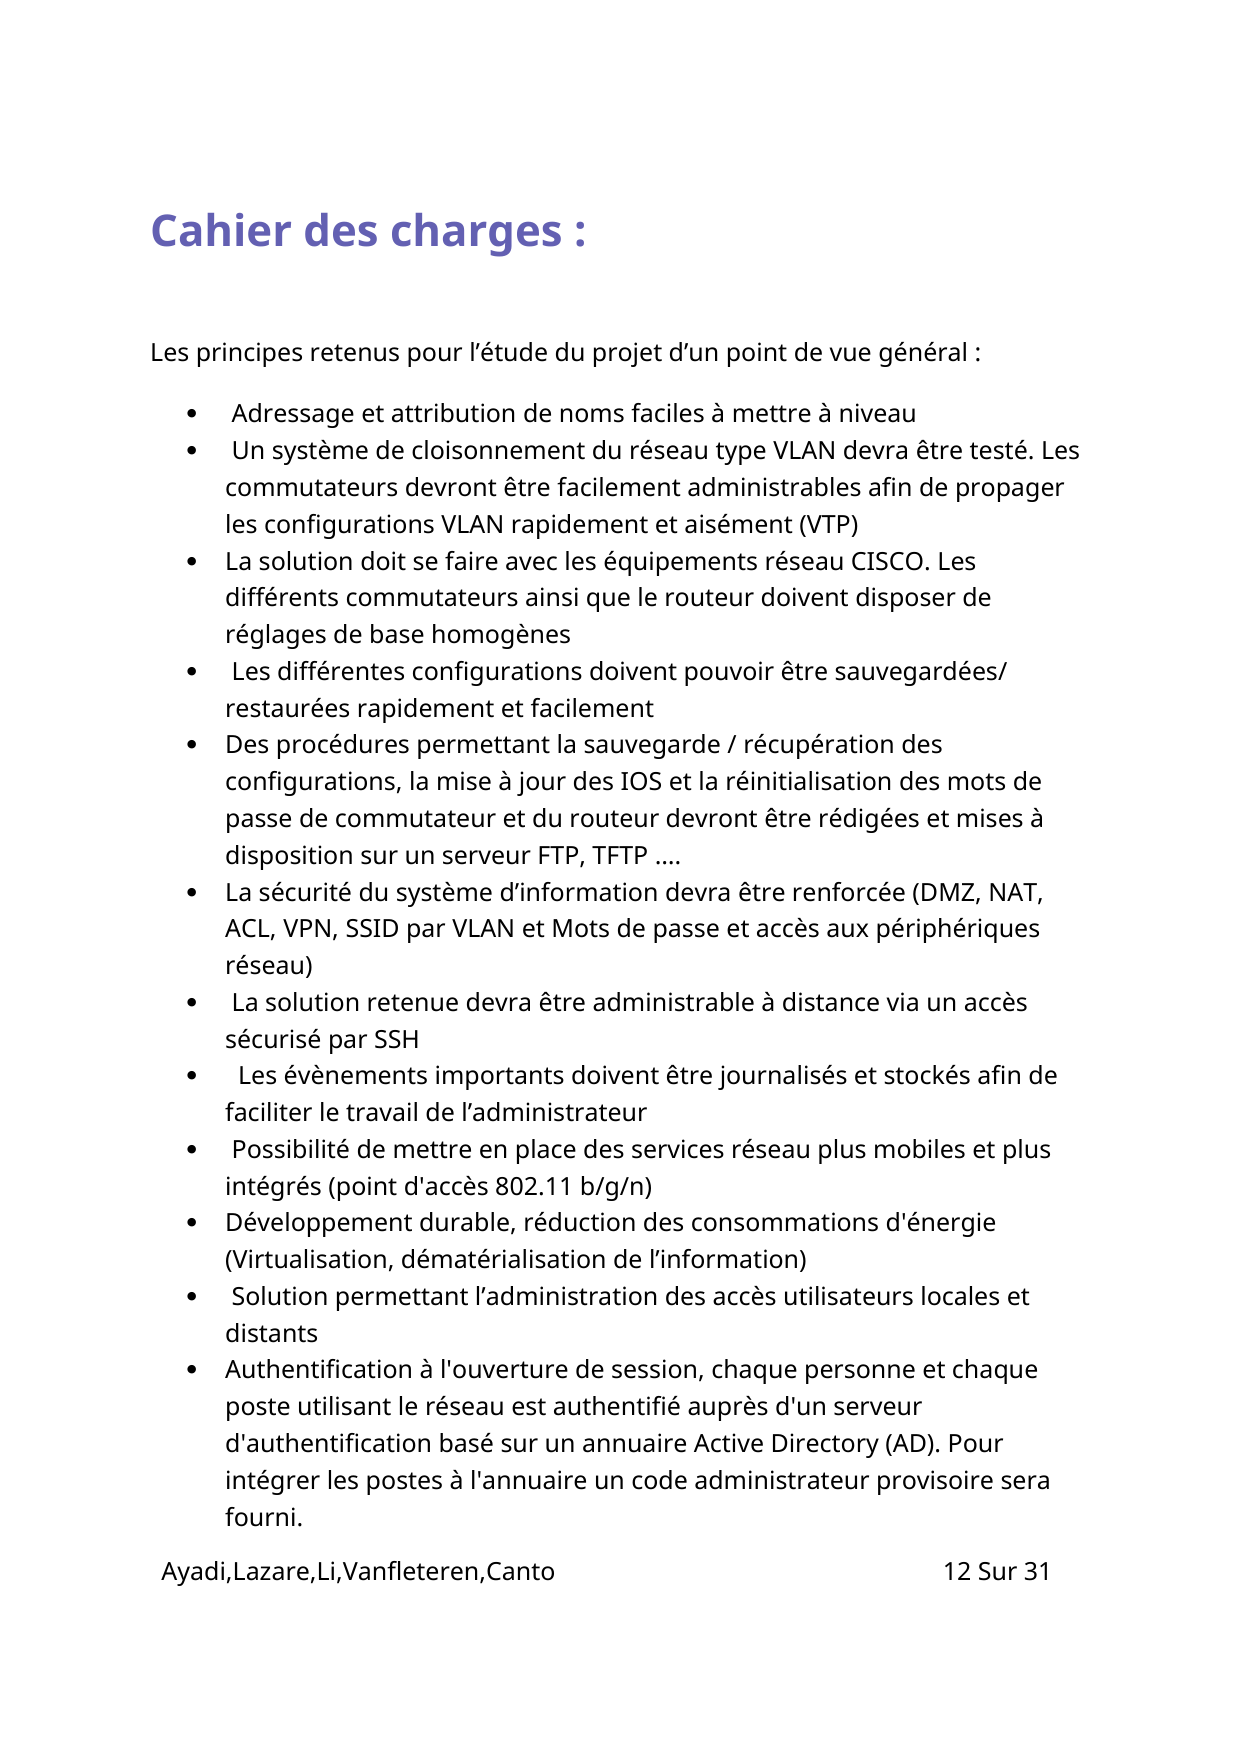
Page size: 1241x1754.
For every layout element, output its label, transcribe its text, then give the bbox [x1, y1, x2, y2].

list Développement durable, réduction des consommations d'énergie (Virtualisation, dématérialisation de l’information) [187, 1205, 1090, 1276]
subtitle Cahier des charges : [150, 200, 1090, 259]
list La solution doit se faire avec les équipements réseau CISCO. Les différents commutateurs ainsi que le routeur doivent disposer de réglages de base homogènes [187, 543, 1090, 651]
text Les principes retenus pour l’étude du projet d’un point de vue général : [150, 334, 1090, 368]
list Solution permettant l’administration des accès utilisateurs locales et distants [187, 1279, 1090, 1349]
list La sécurité du système d’information devra être renforcée (DMZ, NAT, ACL, VPN, SSID par VLAN et Mots de passe et accès aux périphériques réseau) [187, 874, 1090, 982]
list Possibilité de mettre en place des services réseau plus mobiles et plus intégrés (point d'accès 802.11 b/g/n) [187, 1132, 1090, 1202]
list La solution retenue devra être administrable à distance via un accès sécurisé par SSH [187, 984, 1090, 1055]
list Adressage et attribution de noms faciles à mettre à niveau [187, 396, 1090, 430]
list Les évènements importants doivent être journalisés et stockés afin de faciliter le travail de l’administrateur [187, 1058, 1090, 1129]
list Des procédures permettant la sauvegarde / récupération des configurations, la mise à jour des IOS et la réinitialisation des mots de passe de commutateur et du routeur devront être rédigées et mises à disposition sur un serveur FTP, TFTP …. [187, 727, 1090, 871]
list Les différentes configurations doivent pouvoir être sauvegardées/ restaurées rapidement et facilement [187, 653, 1090, 724]
list Un système de cloisonnement du réseau type VLAN devra être testé. Les commutateurs devront être facilement administrables afin de propager les configurations VLAN rapidement et aisément (VTP) [187, 433, 1090, 541]
list Authentification à l'ouverture de session, chaque personne et chaque poste utilisant le réseau est authentifié auprès d'un serveur d'authentification basé sur un annuaire Active Directory (AD). Pour intégrer les postes à l'annuaire un code administrateur provisoire sera fourni. [187, 1352, 1090, 1533]
